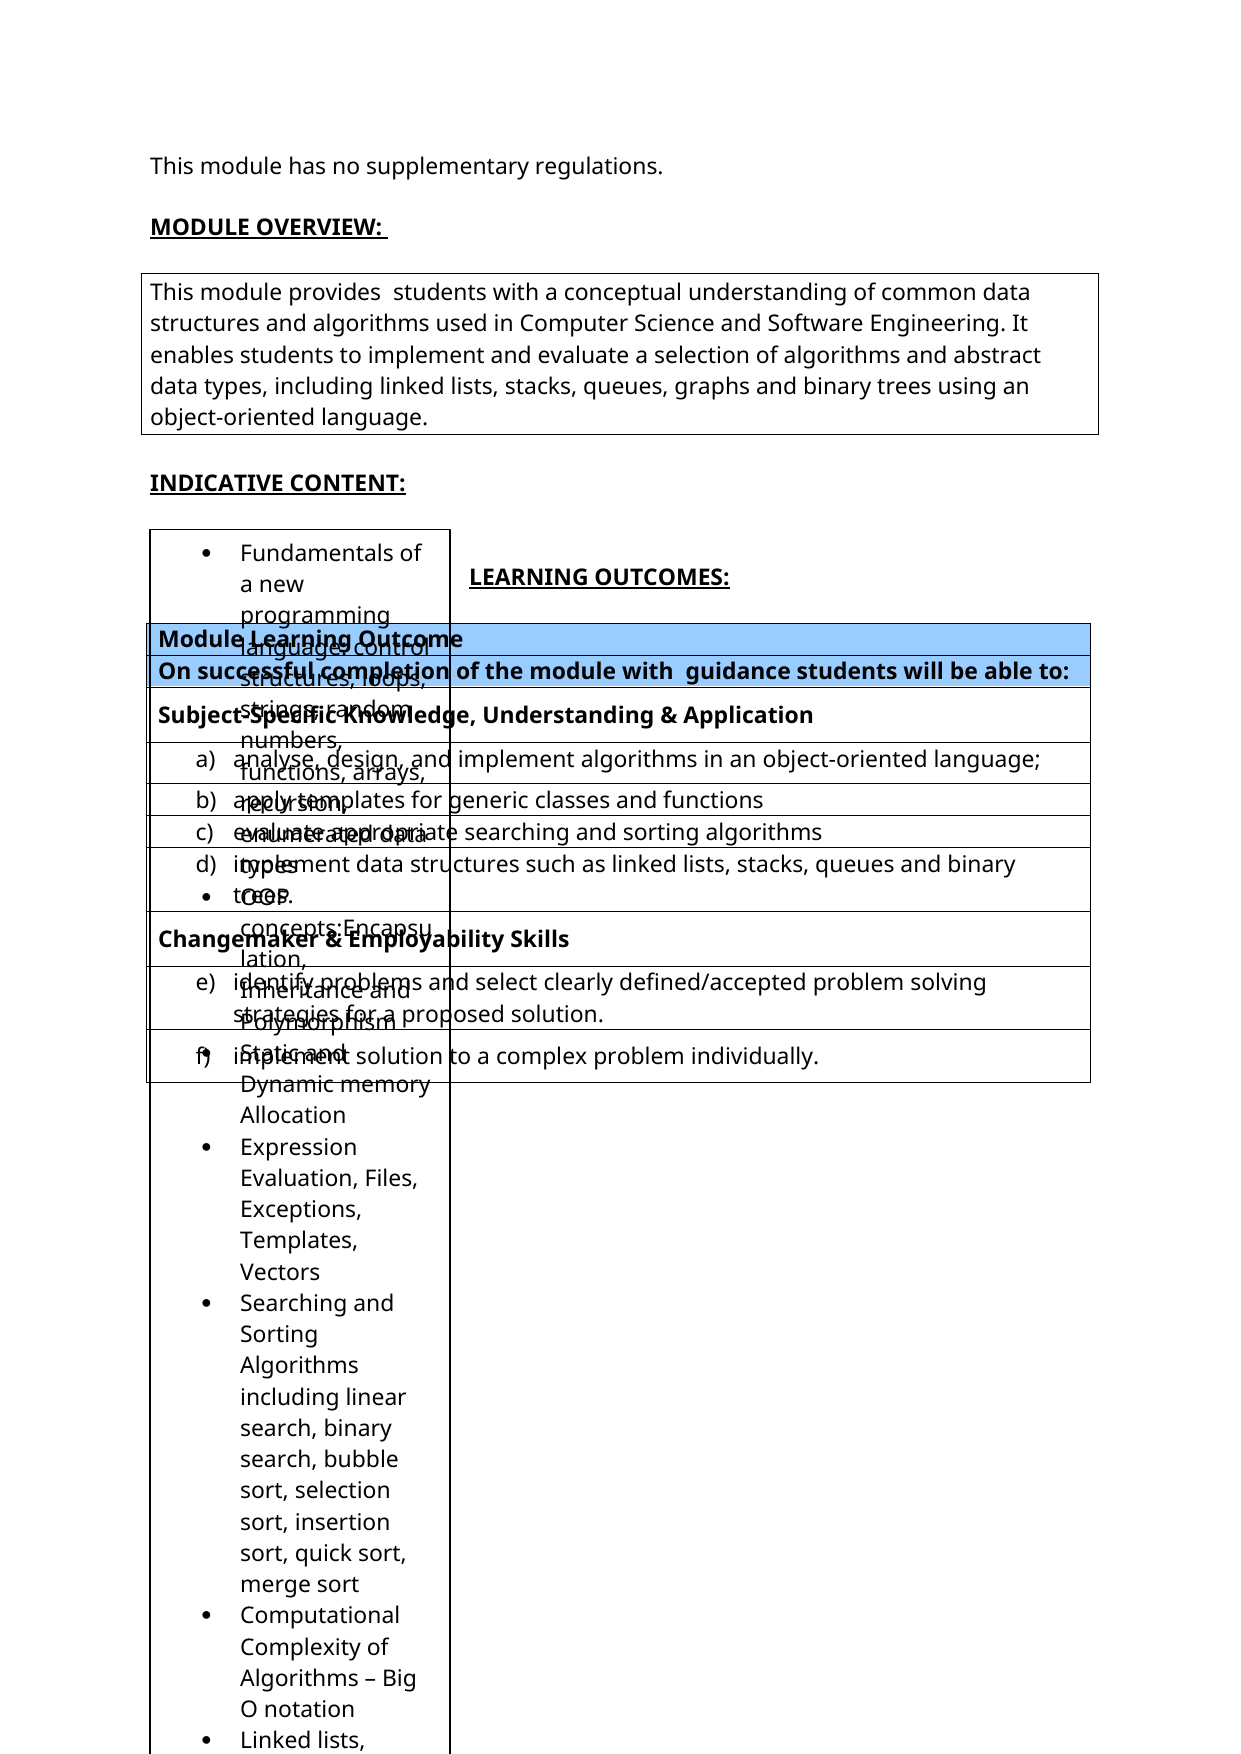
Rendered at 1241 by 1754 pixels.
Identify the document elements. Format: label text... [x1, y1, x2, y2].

table_cell apply templates for generic classes and functions [451, 784, 1090, 815]
table_cell identify problems and select clearly defined/accepted problem solving strategies for a proposed solution. [451, 967, 1090, 1029]
text This module provides students with a conceptual understanding of common data structures and algorithms used in Computer Science and Software Engineering. It enables students to implement and evaluate a selection of algorithms and abstract data types, including linked lists, stacks, queues, graphs and binary trees using an object-oriented language. [142, 274, 1098, 434]
text INDICATIVE CONTENT: [150, 467, 1090, 498]
table_header Module Learning Outcome [151, 624, 449, 655]
table_cell identify problems and select clearly defined/accepted problem solving strategies for a proposed solution. [151, 967, 449, 1029]
table_cell evaluate appropriate searching and sorting algorithms [451, 816, 1090, 847]
table_cell evaluate appropriate searching and sorting algorithms [151, 816, 449, 847]
table_cell implement solution to a complex problem individually. [151, 1030, 449, 1082]
text This module has no supplementary regulations. [150, 150, 1090, 181]
table_cell implement solution to a complex problem individually. [451, 1030, 1090, 1082]
table_cell Subject-Specific Knowledge, Understanding & Application [151, 688, 449, 742]
table_header Module Learning Outcome [451, 624, 1090, 655]
table_cell analyse, design, and implement algorithms in an object-oriented language; [151, 743, 449, 783]
table_cell implement data structures such as linked lists, stacks, queues and binary trees. [451, 848, 1090, 911]
table_cell Changemaker & Employability Skills [451, 912, 1090, 966]
table_cell Changemaker & Employability Skills [151, 912, 449, 966]
table_cell analyse, design, and implement algorithms in an object-oriented language; [451, 743, 1090, 783]
table_cell Subject-Specific Knowledge, Understanding & Application [451, 688, 1090, 742]
table_cell apply templates for generic classes and functions [151, 784, 449, 815]
table_cell On successful completion of the module with guidance students will be able to: [151, 656, 449, 686]
table_cell implement data structures such as linked lists, stacks, queues and binary trees. [151, 848, 449, 911]
text MODULE OVERVIEW: [150, 210, 1090, 242]
text LEARNING OUTCOMES: [451, 560, 1090, 592]
text LEARNING OUTCOMES: [151, 560, 449, 592]
table_cell On successful completion of the module with guidance students will be able to: [451, 656, 1090, 686]
